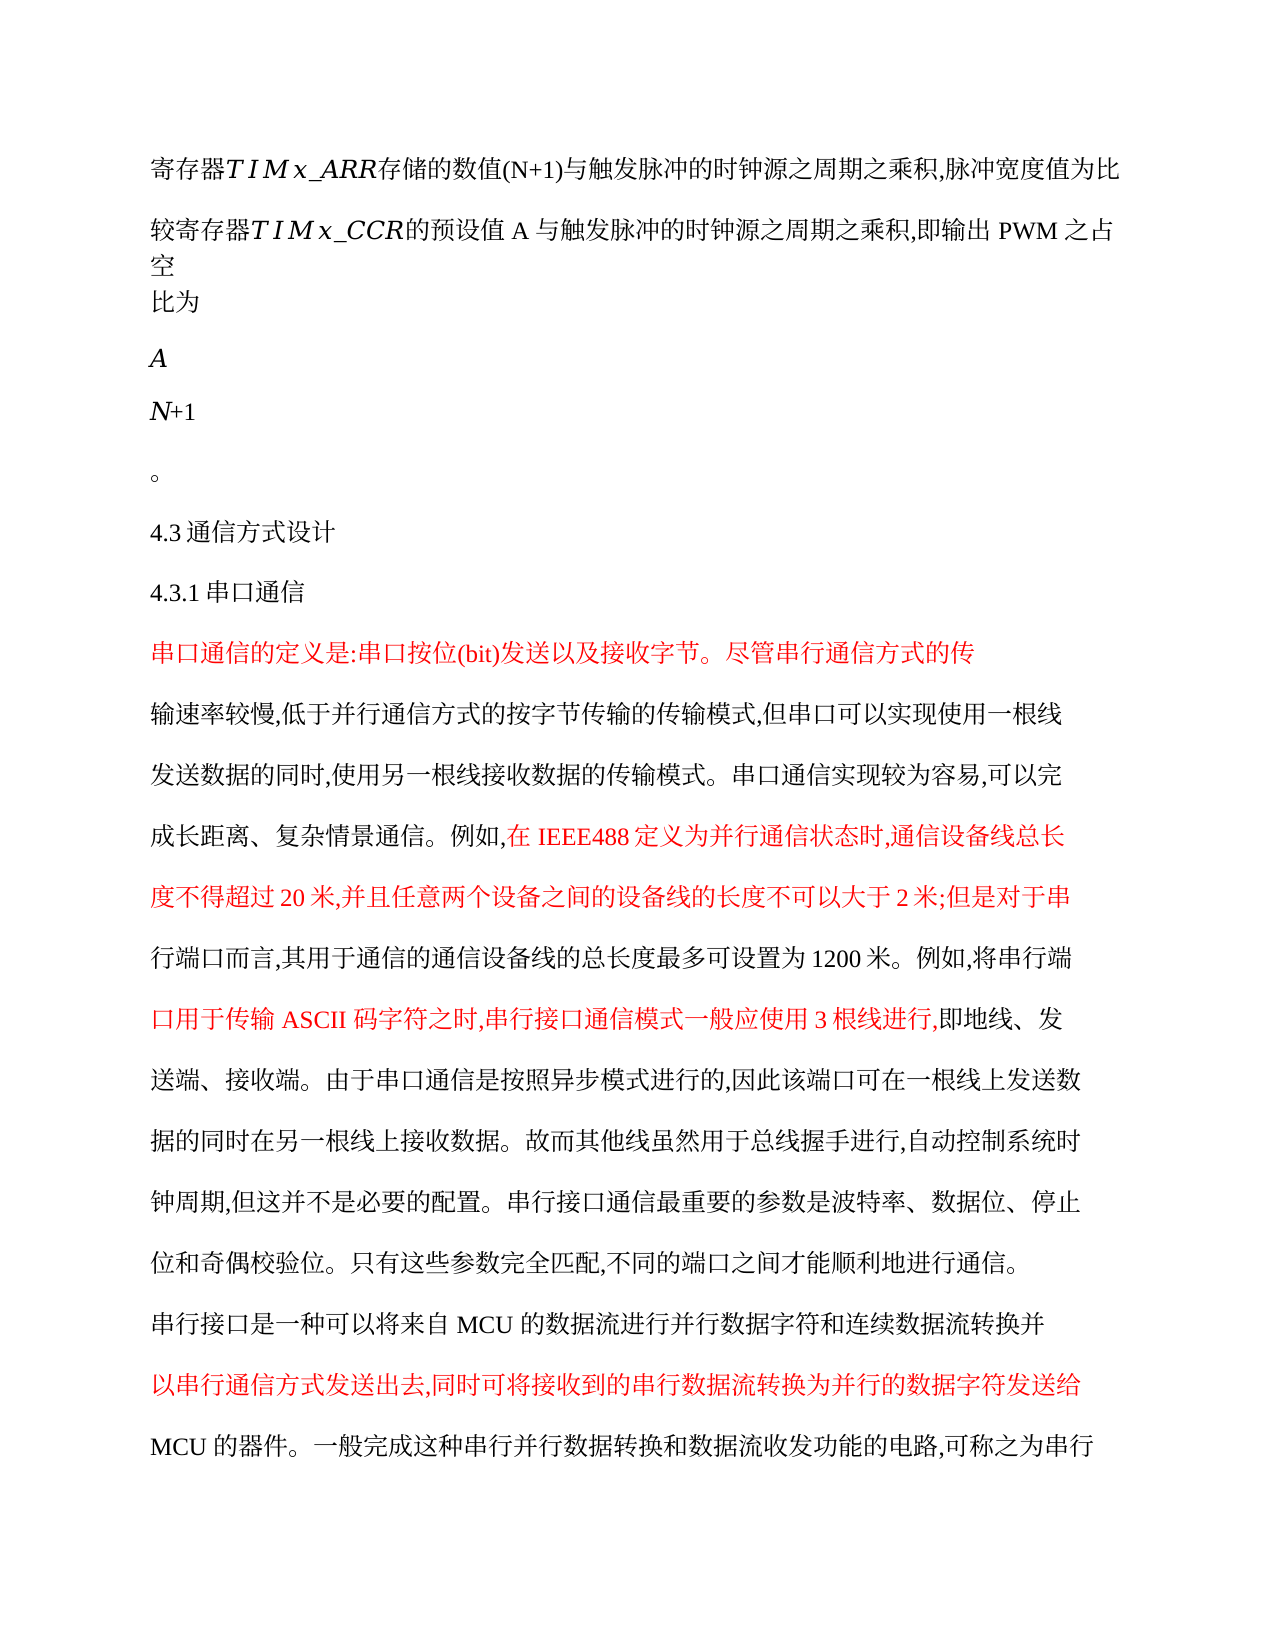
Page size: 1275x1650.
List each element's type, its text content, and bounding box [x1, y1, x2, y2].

text 发送数据的同时,使用另一根线接收数据的传输模式。串口通信实现较为容易,可以完 [150, 756, 1125, 792]
text 口用于传输 ASCII 码字符之时,串行接口通信模式一般应使用3根线进行,即地线、发 [150, 1000, 1125, 1036]
text 送端、接收端。由于串口通信是按照异步模式进行的,因此该端口可在一根线上发送数 [150, 1061, 1125, 1097]
text 度不得超过20米,并且任意两个设备之间的设备线的长度不可以大于2米;但是对于串 [150, 878, 1125, 914]
text 行端口而言,其用于通信的通信设备线的总长度最多可设置为1200米。例如,将串行端 [150, 939, 1125, 975]
text 以串行通信方式发送出去,同时可将接收到的串行数据流转换为并行的数据字符发送给 [150, 1365, 1125, 1401]
text 串口通信的定义是:串口按位(bit)发送以及接收字节。尽管串行通信方式的传 [150, 634, 1125, 670]
text MCU 的器件。一般完成这种串行并行数据转换和数据流收发功能的电路,可称之为串行 [150, 1426, 1125, 1462]
text 𝑁+1 [150, 397, 1125, 426]
text 串行接口是一种可以将来自 MCU 的数据流进行并行数据字符和连续数据流转换并 [150, 1304, 1125, 1340]
text 寄存器𝑇𝐼𝑀𝑥_𝐴𝑅𝑅存储的数值(N+1)与触发脉冲的时钟源之周期之乘积,脉冲宽度值为比 [150, 150, 1125, 186]
text 据的同时在另一根线上接收数据。故而其他线虽然用于总线握手进行,自动控制系统时 [150, 1122, 1125, 1157]
text 4.3通信方式设计 [150, 512, 1125, 548]
text 钟周期,但这并不是必要的配置。串行接口通信最重要的参数是波特率、数据位、停止 [150, 1182, 1125, 1218]
text 较寄存器𝑇𝐼𝑀𝑥_𝐶𝐶𝑅的预设值 A 与触发脉冲的时钟源之周期之乘积,即输出 PWM 之占空 比为 [150, 211, 1125, 319]
text 4.3.1串口通信 [150, 573, 1125, 609]
text 𝐴 [150, 344, 1125, 372]
text 输速率较慢,低于并行通信方式的按字节传输的传输模式,但串口可以实现使用一根线 [150, 695, 1125, 731]
text 成长距离、复杂情景通信。例如,在 IEEE488定义为并行通信状态时,通信设备线总长 [150, 817, 1125, 853]
text 位和奇偶校验位。只有这些参数完全匹配,不同的端口之间才能顺利地进行通信。 [150, 1243, 1125, 1279]
text 。 [150, 451, 1125, 487]
